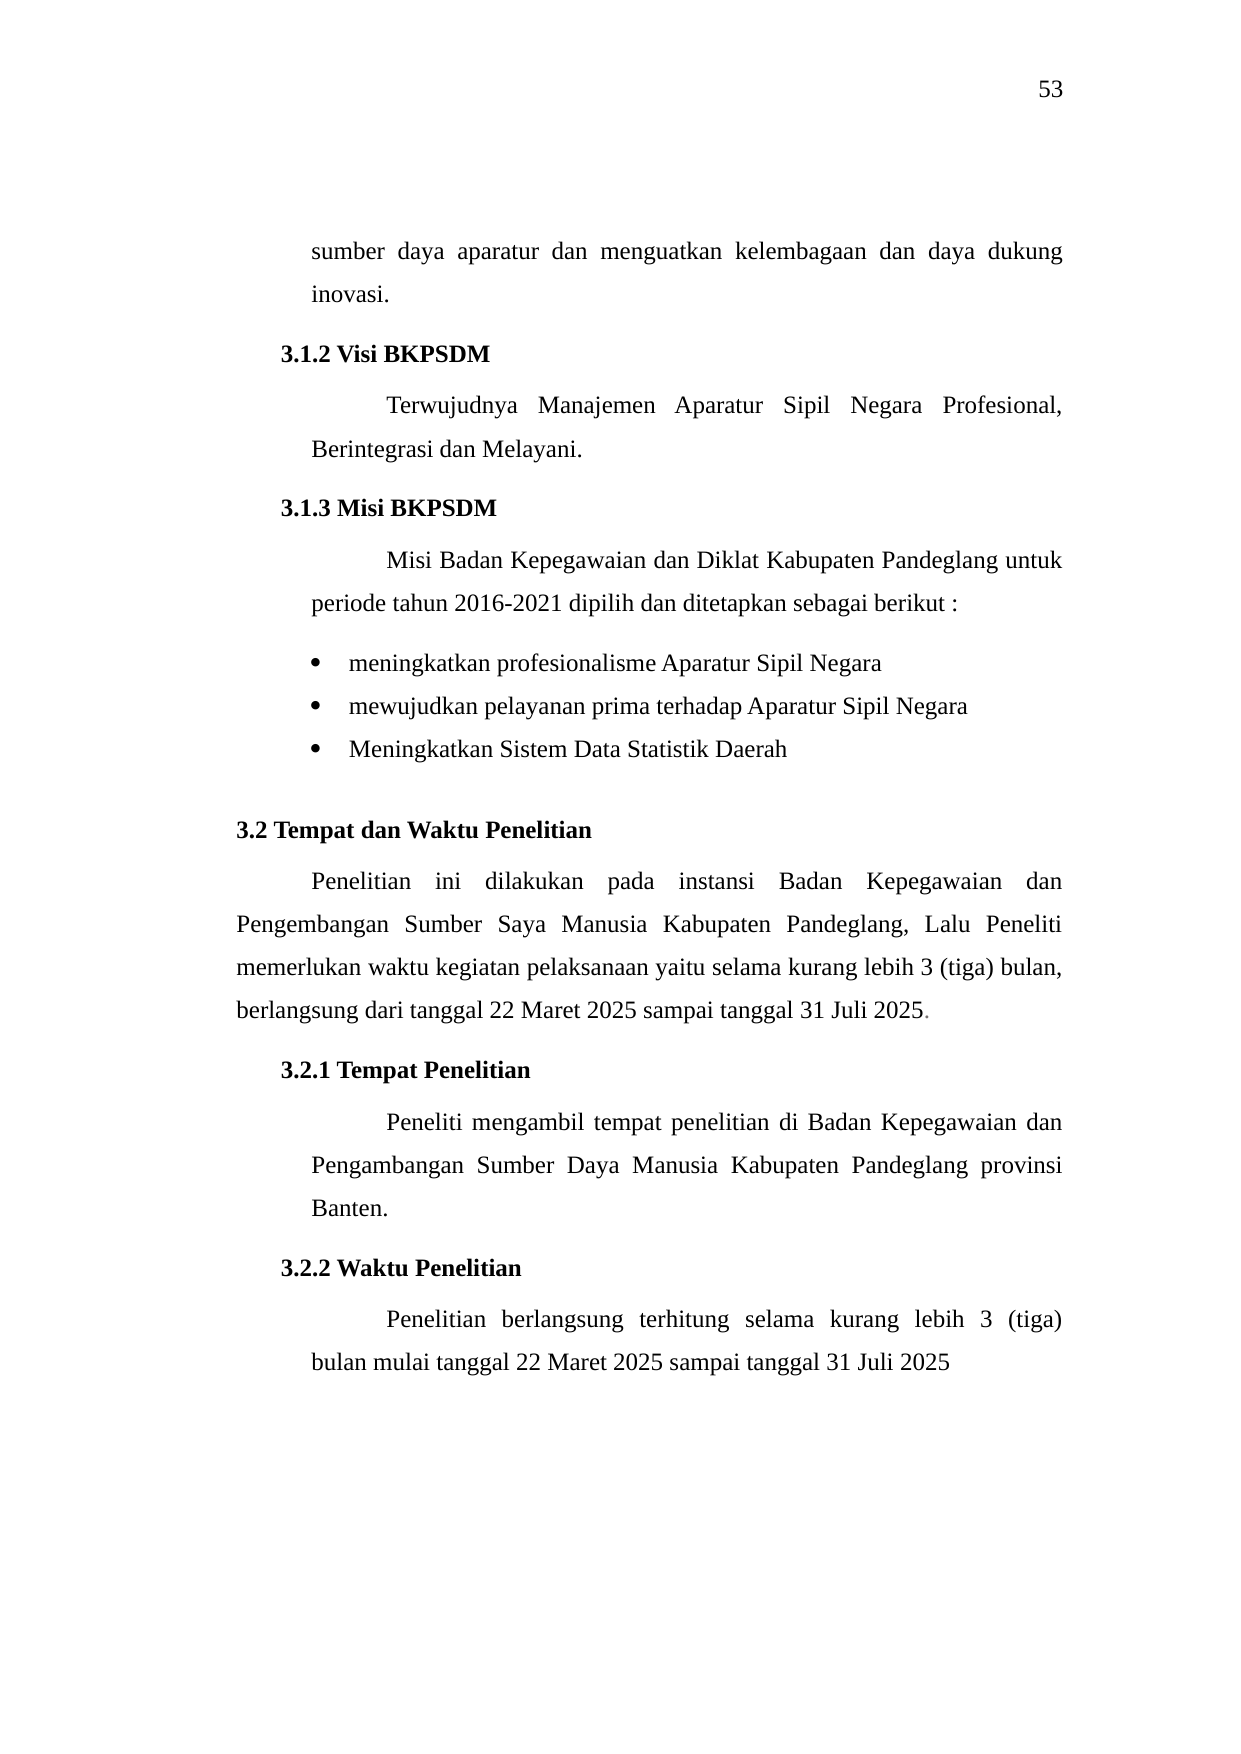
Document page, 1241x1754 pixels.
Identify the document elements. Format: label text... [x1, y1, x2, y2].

text Terwujudnya Manajemen Aparatur Sipil Negara Profesional, Berintegrasi dan Melayani. [311, 391, 1063, 462]
subtitle 3.1.2 Visi BKPSDM [281, 339, 1063, 368]
subtitle 3.2 Tempat dan Waktu Penelitian [236, 815, 1063, 843]
list meningkatkan profesionalisme Aparatur Sipil Negara [311, 648, 1063, 677]
text Misi Badan Kepegawaian dan Diklat Kabupaten Pandeglang untuk periode tahun 2016-2021 dipilih dan ditetapkan sebagai berikut : [311, 545, 1063, 617]
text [311, 236, 1063, 308]
subtitle 3.1.3 Misi BKPSDM [281, 493, 1063, 522]
text Peneliti mengambil tempat penelitian di Badan Kepegawaian dan Pengambangan Sumber Daya Manusia Kabupaten Pandeglang provinsi Banten. [311, 1107, 1063, 1222]
text Penelitian ini dilakukan pada instansi Badan Kepegawaian dan Pengembangan Sumber Saya Manusia Kabupaten Pandeglang, Lalu Peneliti memerlukan waktu kegiatan pelaksanaan yaitu selama kurang lebih 3 (tiga) bulan, berlangsung dari tanggal 22 Maret 2025 sampai tanggal 31 Juli 2025. [236, 866, 1063, 1024]
text Penelitian berlangsung terhitung selama kurang lebih 3 (tiga) bulan mulai tanggal 22 Maret 2025 sampai tanggal 31 Juli 2025 [311, 1304, 1063, 1376]
subtitle 3.2.1 Tempat Penelitian [281, 1055, 1063, 1084]
list mewujudkan pelayanan prima terhadap Aparatur Sipil Negara [311, 691, 1063, 720]
list Meningkatkan Sistem Data Statistik Daerah [311, 734, 1063, 763]
subtitle 3.2.2 Waktu Penelitian [281, 1253, 1063, 1282]
